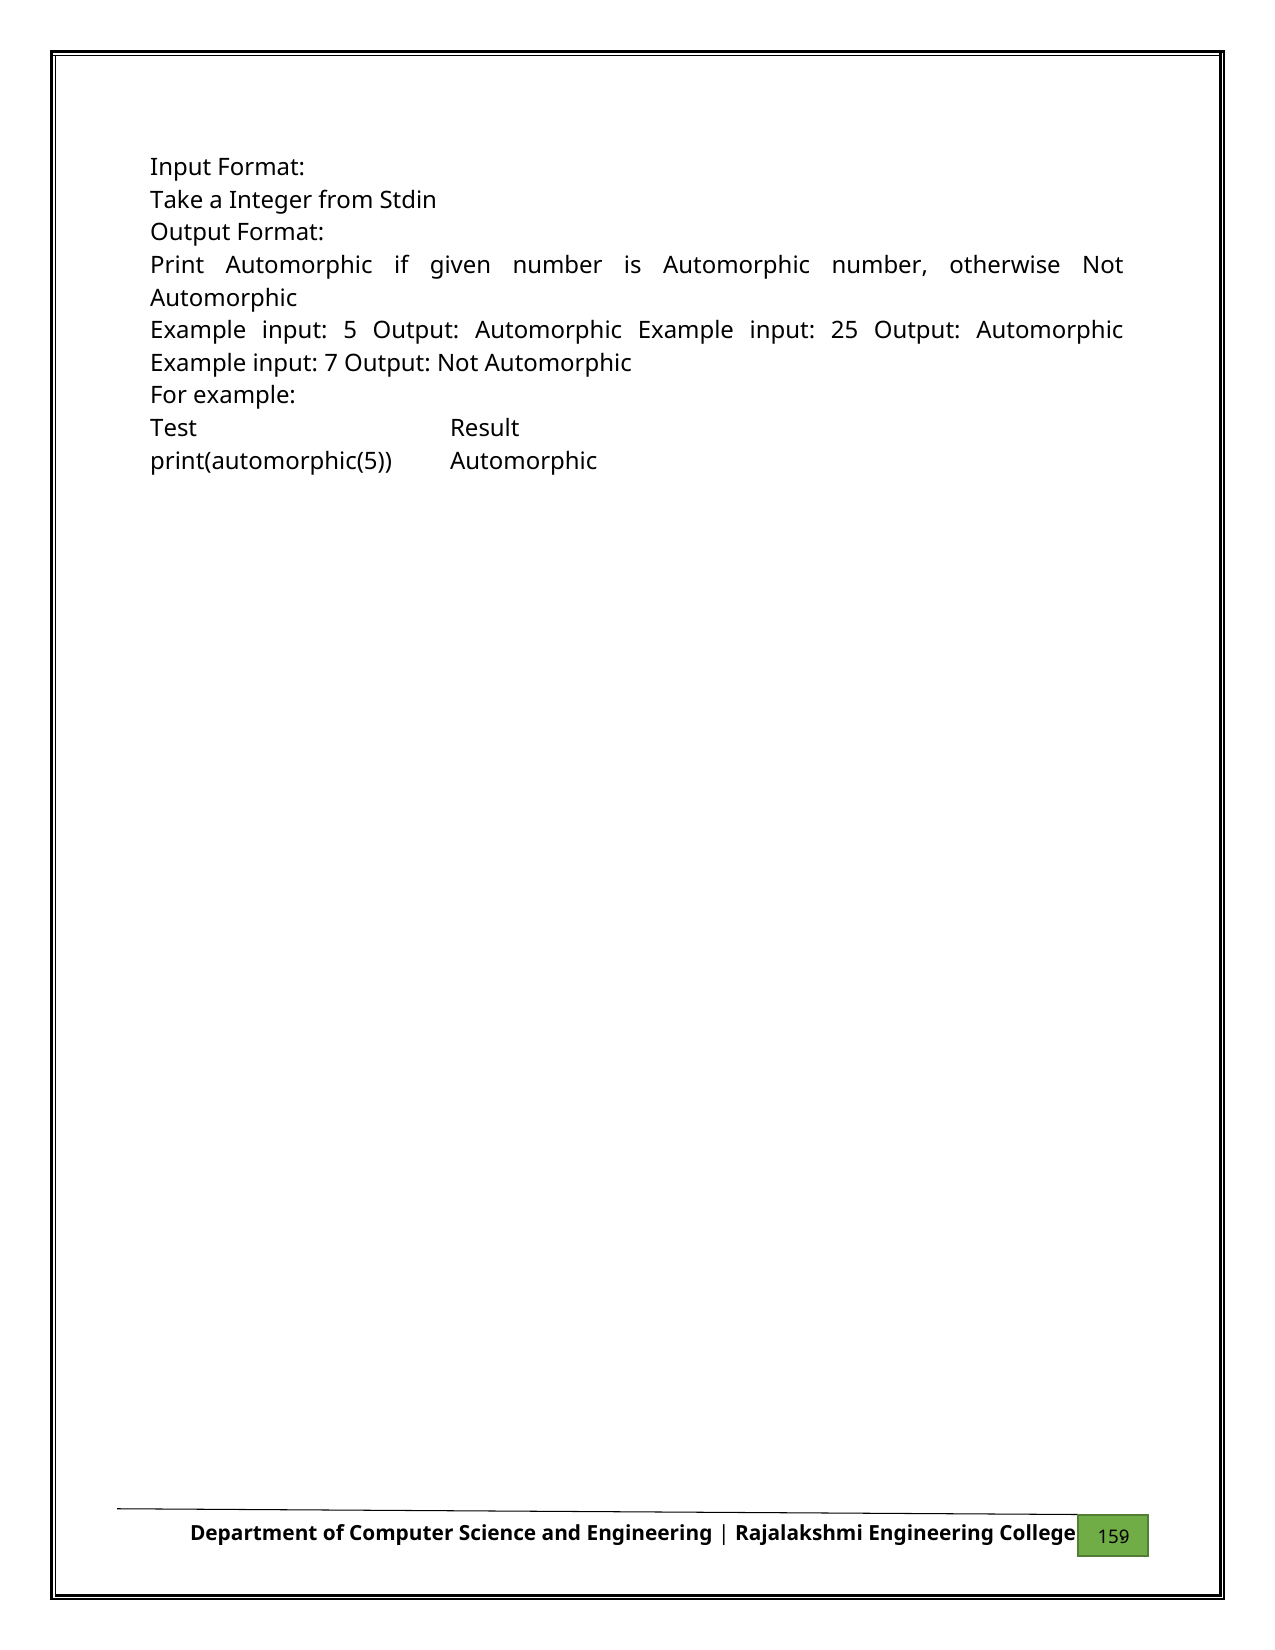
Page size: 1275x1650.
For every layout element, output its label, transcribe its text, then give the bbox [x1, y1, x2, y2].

text print(automorphic(5)) Automorphic [150, 443, 1125, 476]
text Print Automorphic if given number is Automorphic number, otherwise Not Automorphic [150, 248, 1125, 313]
text Take a Integer from Stdin [150, 183, 1125, 215]
text Example input: 5 Output: Automorphic Example input: 25 Output: Automorphic Example input: 7 Output: Not Automorphic [150, 313, 1125, 378]
text Input Format: [150, 150, 1125, 183]
text For example: [150, 378, 1125, 411]
text Output Format: [150, 215, 1125, 248]
text Test Result [150, 411, 1125, 443]
